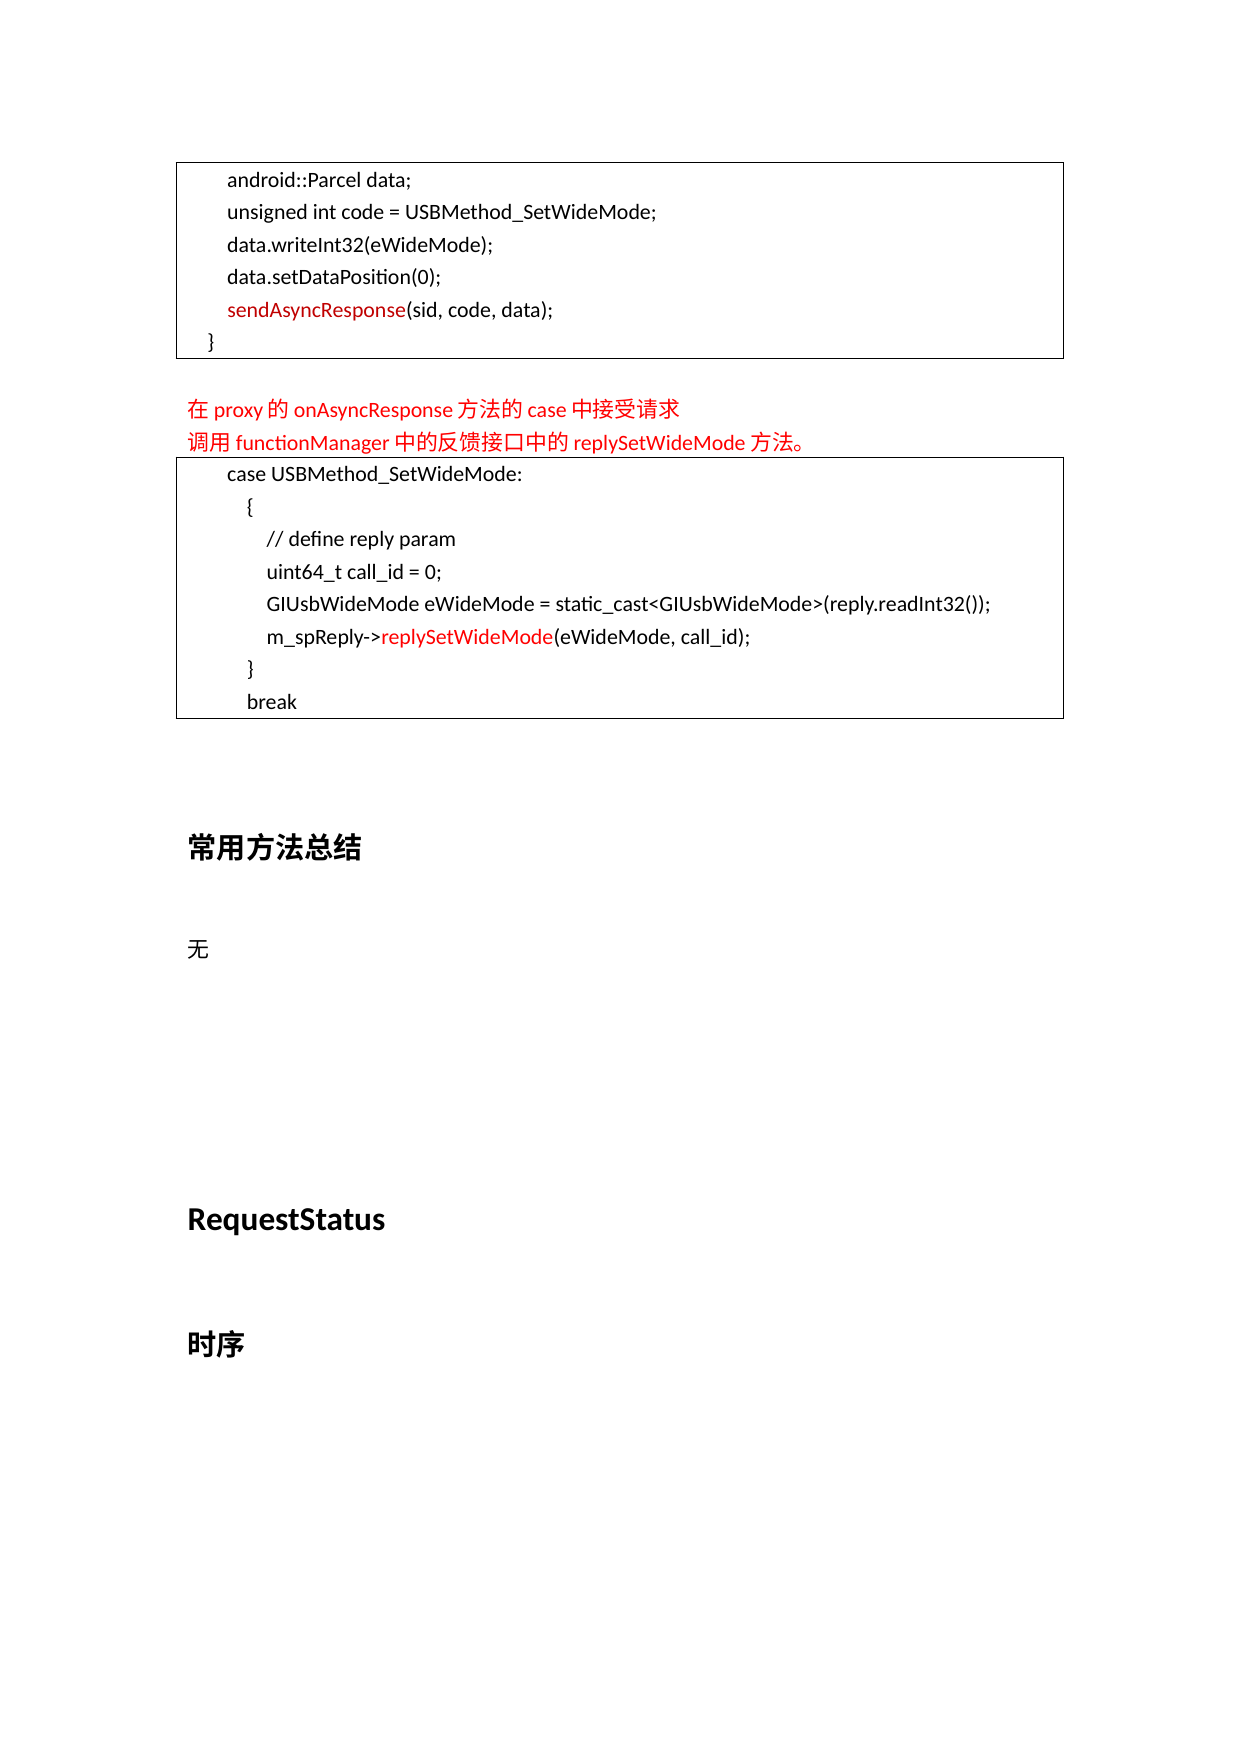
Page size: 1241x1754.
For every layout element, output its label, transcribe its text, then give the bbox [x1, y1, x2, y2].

subtitle 常用方法总结 [187, 813, 1053, 878]
subtitle 时序 [187, 1310, 1053, 1375]
text 调用functionManager中的反馈接口中的replySetWideMode方法。 [187, 424, 1053, 457]
text 无 [187, 932, 1053, 964]
table_header case USBMethod_SetWideMode: { // define reply param uint64_t call_id = 0; GIUsbWideMode eWideMode = static_cast<GIUsbWideMode>(reply.readInt32()); m_spReply->replySetWideMode(eWideMode, call_id); } break [177, 458, 1063, 718]
subtitle RequestStatus [187, 1186, 1053, 1251]
text 在proxy的onAsyncResponse方法的case中接受请求 [187, 392, 1053, 424]
